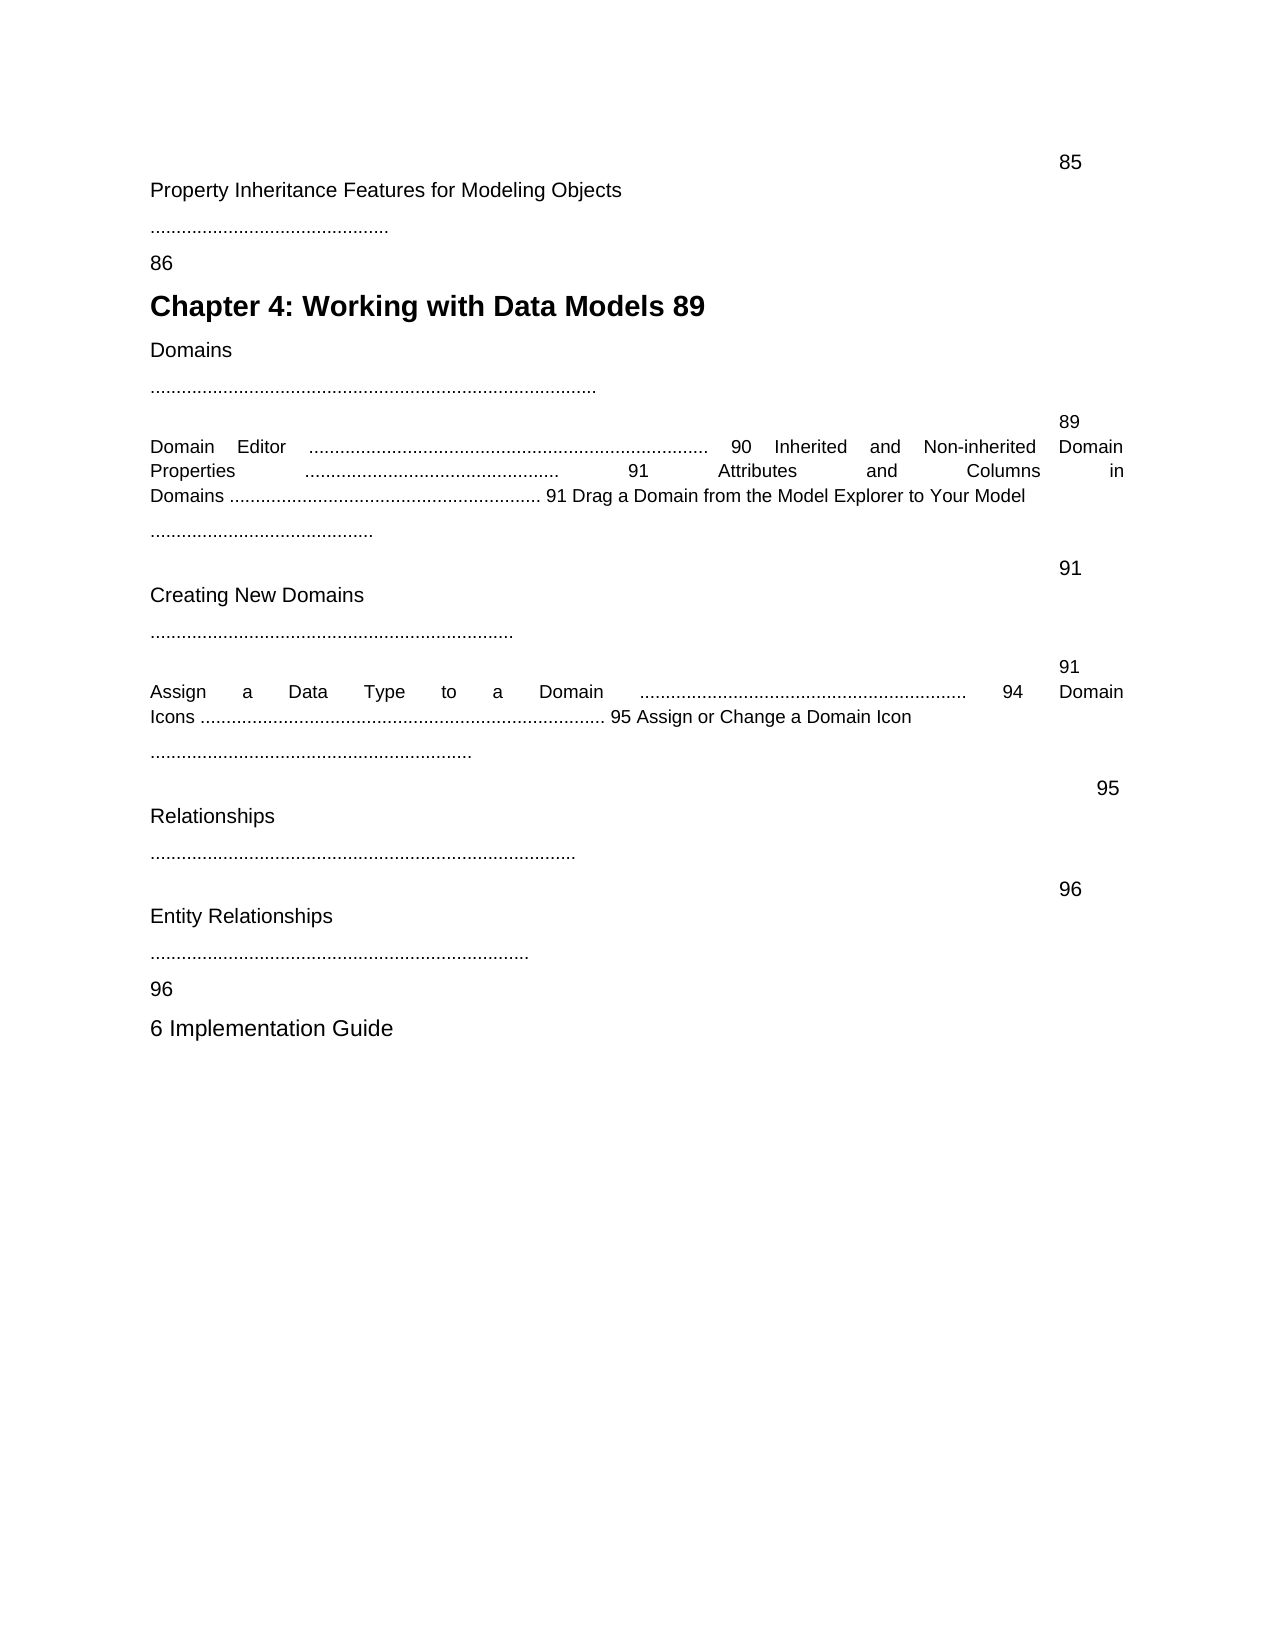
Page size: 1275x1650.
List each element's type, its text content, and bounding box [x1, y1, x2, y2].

text ...................................................................... [150, 621, 1125, 642]
text ......................................................................... [150, 942, 1125, 964]
text .................................................................................. [150, 841, 1125, 863]
text Chapter 4: Working with Data Models 89 [150, 288, 1125, 322]
text 89 Domain Editor ............................................................................. 90 Inherited and Non-inherited Domain Properties ................................................. 91 Attributes and Columns in Domains ............................................................ 91 Drag a Domain from the Model Explorer to Your Model [150, 411, 1125, 507]
text .............................................................. [150, 741, 1125, 762]
text Domains [150, 337, 1125, 361]
text 6 Implementation Guide [150, 1015, 1125, 1042]
text 91 Assign a Data Type to a Domain ............................................................... 94 Domain Icons .............................................................................. 95 Assign or Change a Domain Icon [150, 656, 1125, 727]
text 91 Creating New Domains [150, 555, 1125, 607]
text .............................................. [150, 215, 1125, 237]
text ...................................................................................... [150, 375, 1125, 397]
text ........................................... [150, 520, 1125, 542]
text 85 Property Inheritance Features for Modeling Objects [150, 150, 1125, 201]
text 95 Relationships [150, 776, 1125, 827]
text 86 [150, 251, 1125, 274]
text 96 [150, 977, 1125, 1001]
text 96 Entity Relationships [150, 877, 1125, 928]
